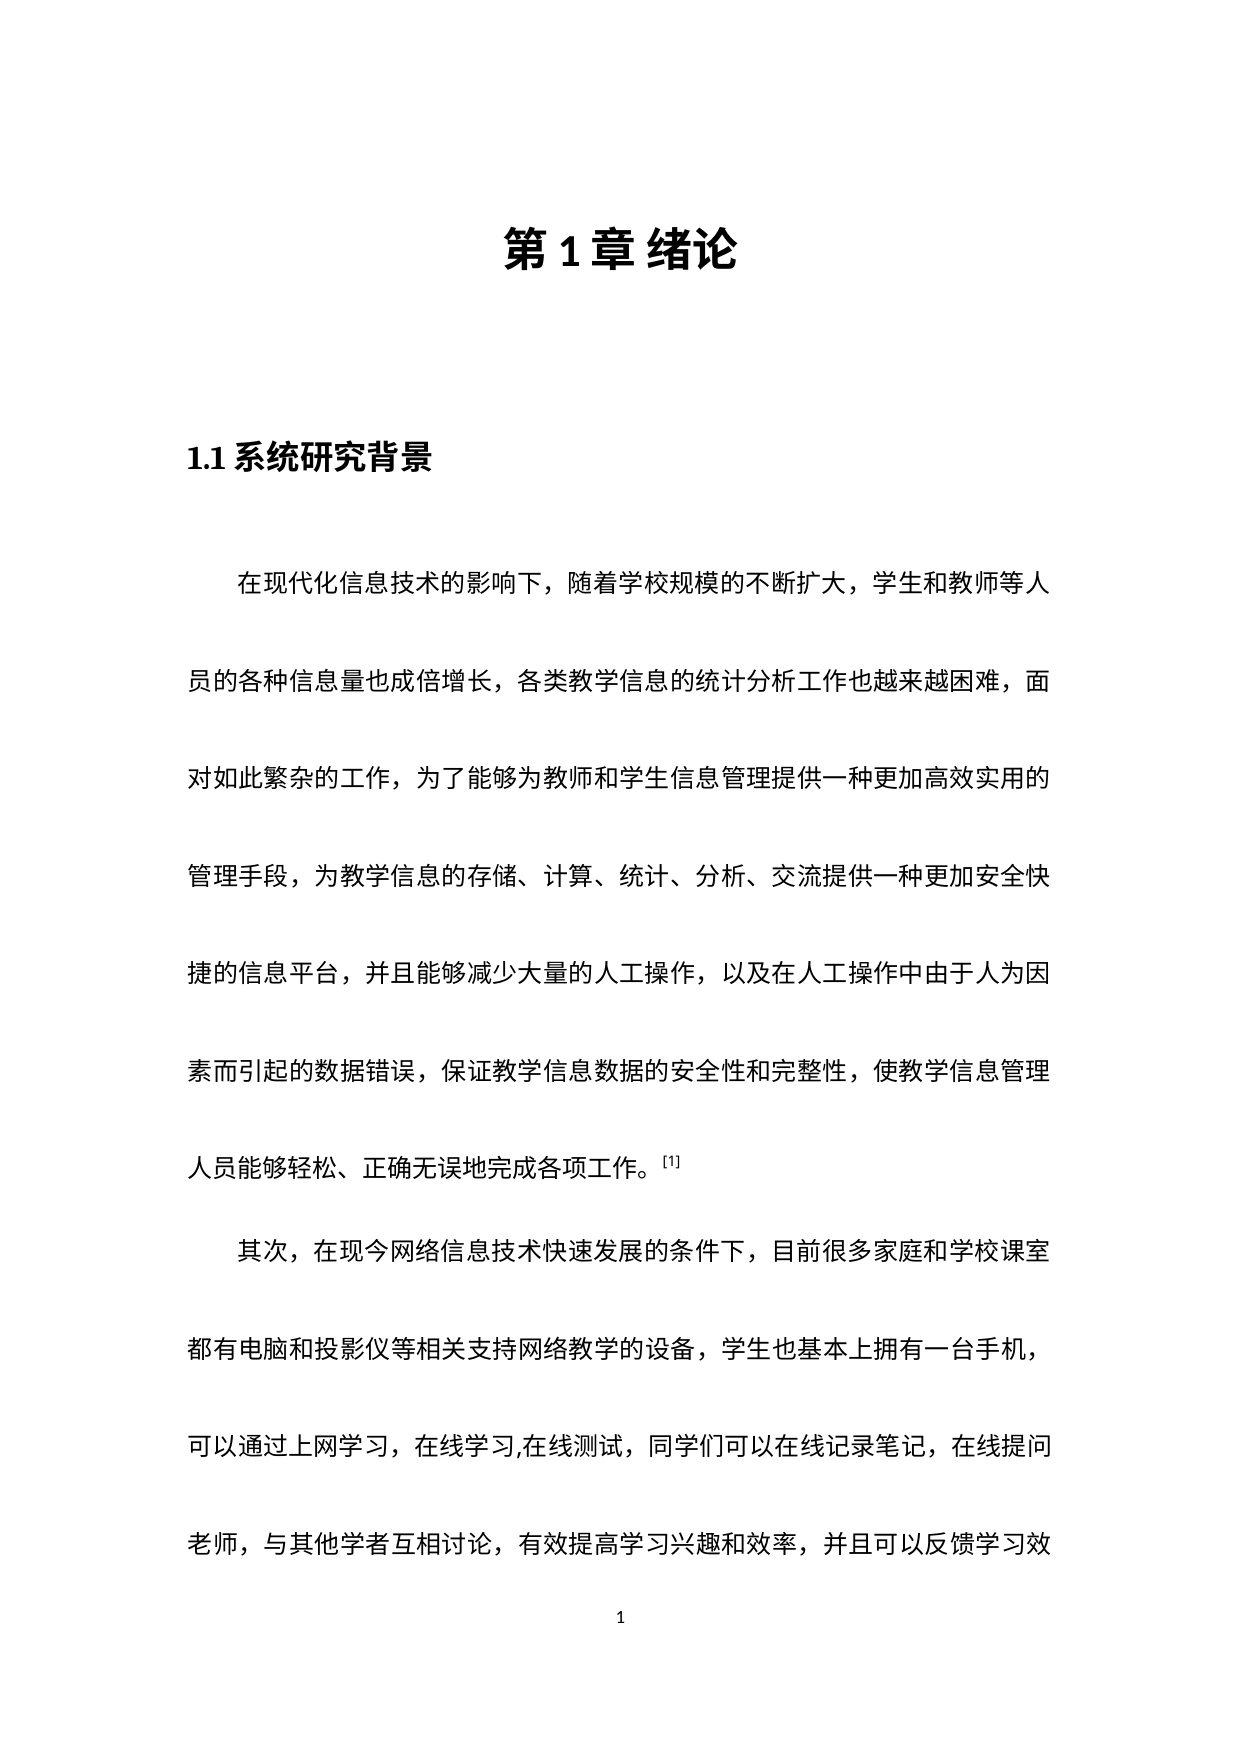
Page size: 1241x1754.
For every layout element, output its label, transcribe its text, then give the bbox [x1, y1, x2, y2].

subtitle 第1章 绪论 [187, 197, 1053, 295]
text 在现代化信息技术的影响下，随着学校规模的不断扩大，学生和教师等人员的各种信息量也成倍增长，各类教学信息的统计分析工作也越来越困难，面对如此繁杂的工作，为了能够为教师和学生信息管理提供一种更加高效实用的管理手段，为教学信息的存储、计算、统计、分析、交流提供一种更加安全快捷的信息平台，并且能够减少大量的人工操作，以及在人工操作中由于人为因素而引起的数据错误，保证教学信息数据的安全性和完整性，使教学信息管理人员能够轻松、正确无误地完成各项工作。[1] [187, 549, 1053, 1199]
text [187, 1217, 1053, 1575]
subtitle 1.1 系统研究背景 [187, 422, 1053, 487]
